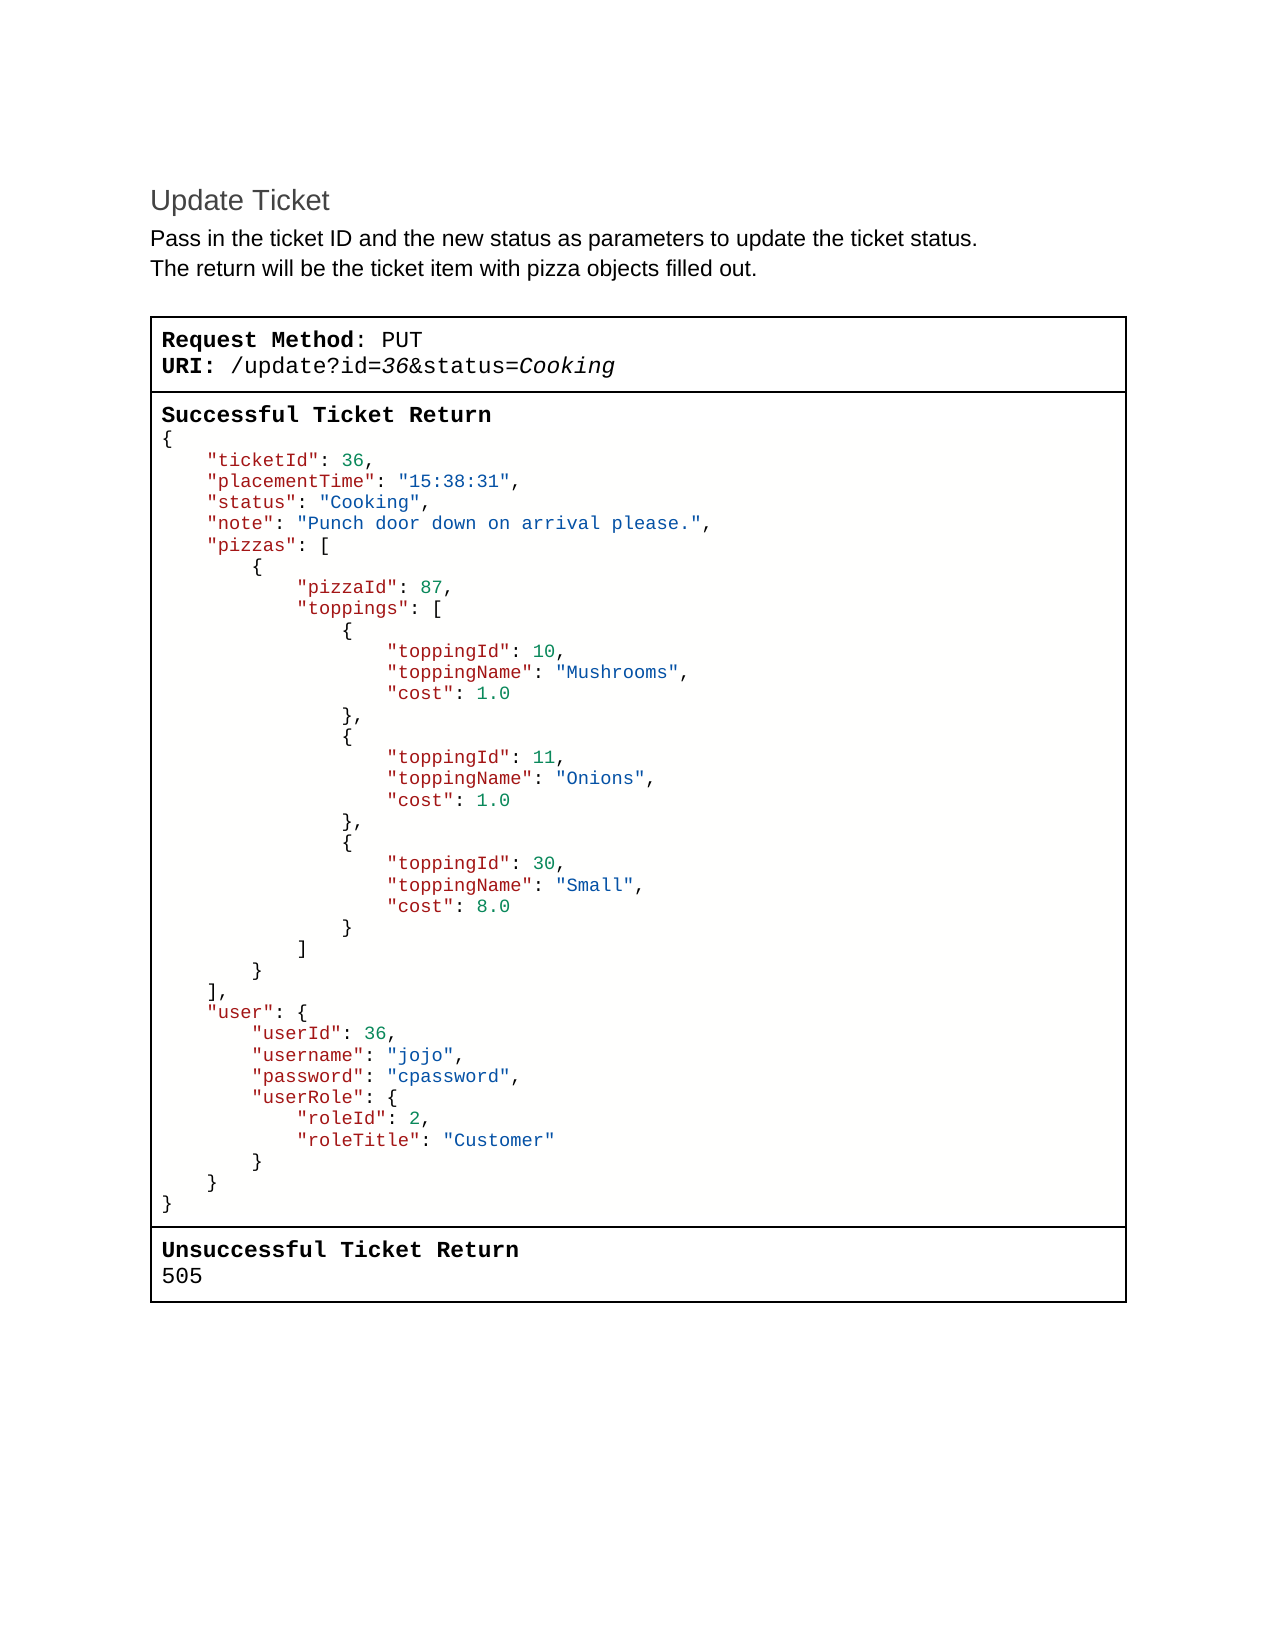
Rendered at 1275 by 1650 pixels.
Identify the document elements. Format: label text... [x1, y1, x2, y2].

table_header Request Method: PUT URI: /update?id=36&status=Cooking [152, 318, 1125, 391]
table_cell Unsuccessful Ticket Return 505 [152, 1228, 1125, 1301]
text The return will be the ticket item with pizza objects filled out. [150, 255, 1125, 282]
subtitle Update Ticket [150, 183, 1125, 217]
text Pass in the ticket ID and the new status as parameters to update the ticket status. [150, 225, 1125, 252]
table_cell Successful Ticket Return { "ticketId": 36, "placementTime": "15:38:31", "status": "Cooking", "note": "Punch door down on arrival please.", "pizzas": [ { "pizzaId": 87, "toppings": [ { "toppingId": 10, "toppingName": "Mushrooms", "cost": 1.0 }, { "toppingId": 11, "toppingName": "Onions", "cost": 1.0 }, { "toppingId": 30, "toppingName": "Small", "cost": 8.0 } ] } ], "user": { "userId": 36, "username": "jojo", "password": "cpassword", "userRole": { "roleId": 2, "roleTitle": "Customer" } } } [152, 393, 1125, 1226]
